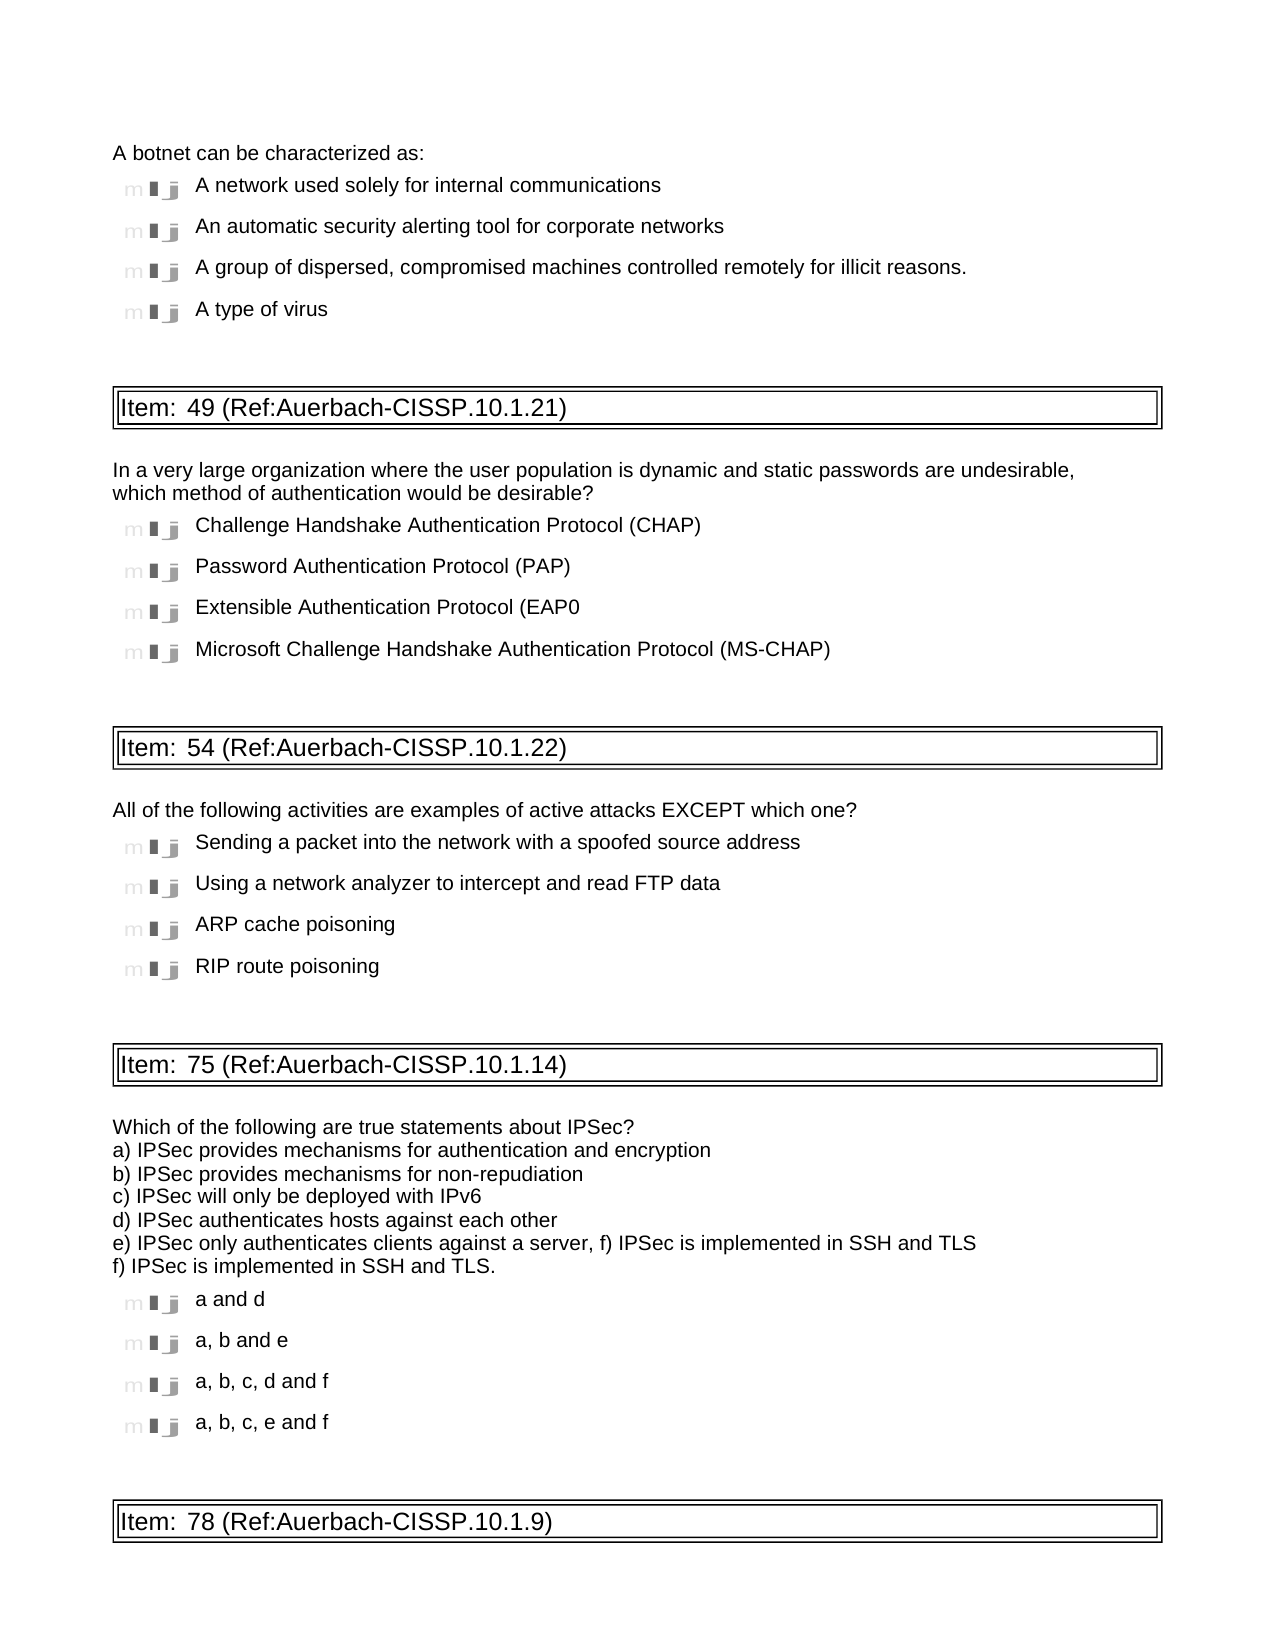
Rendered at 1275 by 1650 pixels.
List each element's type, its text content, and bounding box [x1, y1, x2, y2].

text mlj a, b and e [123, 1328, 1175, 1355]
text Which of the following are true statements about IPSec? [112, 1115, 1175, 1139]
text All of the following activities are examples of active attacks EXCEPT which one? [112, 798, 1175, 822]
text mlj a and d [123, 1286, 1175, 1315]
text In a very large organization where the user population is dynamic and static passwords are undesirable, which method of authentication would be desirable? [112, 459, 1133, 505]
text mlj A type of virus [123, 296, 1175, 319]
text mlj Challenge Handshake Authentication Protocol (CHAP) [123, 513, 1175, 540]
text mlj RIP route poisoning [123, 953, 1175, 977]
text mlj A network used solely for internal communications [123, 173, 1175, 200]
text mlj A group of dispersed, compromised machines controlled remotely for illicit reasons. [123, 255, 1175, 282]
text c) IPSec will only be deployed with IPv6 [112, 1186, 1175, 1209]
text e) IPSec only authenticates clients against a server, f) IPSec is implemented in SSH and TLS [112, 1232, 1175, 1255]
text mlj a, b, c, e and f [123, 1410, 1175, 1433]
text Item: 49 (Ref:Auerbach-CISSP.10.1.21) [120, 393, 1175, 421]
text mlj Microsoft Challenge Handshake Authentication Protocol (MS-CHAP) [123, 636, 1175, 660]
text a) IPSec provides mechanisms for authentication and encryption b) IPSec provides mechanisms for non-repudiation [112, 1139, 713, 1186]
text A botnet can be characterized as: [112, 141, 1175, 165]
text mlj Password Authentication Protocol (PAP) [123, 554, 1175, 582]
text Item: 54 (Ref:Auerbach-CISSP.10.1.22) [120, 733, 1175, 761]
text mlj ARP cache poisoning [123, 912, 1175, 941]
text mlj Sending a packet into the network with a spoofed source address [123, 830, 1175, 858]
text Item: 78 (Ref:Auerbach-CISSP.10.1.9) [120, 1506, 1175, 1535]
text mlj An automatic security alerting tool for corporate networks [123, 214, 1175, 242]
text mlj Extensible Authentication Protocol (EAP0 [123, 595, 1175, 623]
text d) IPSec authenticates hosts against each other [112, 1209, 1175, 1232]
text Item: 75 (Ref:Auerbach-CISSP.10.1.14) [120, 1050, 1175, 1078]
text f) IPSec is implemented in SSH and TLS. [112, 1255, 1175, 1279]
text mlj a, b, c, d and f [123, 1369, 1175, 1397]
text mlj Using a network analyzer to intercept and read FTP data [123, 871, 1175, 898]
